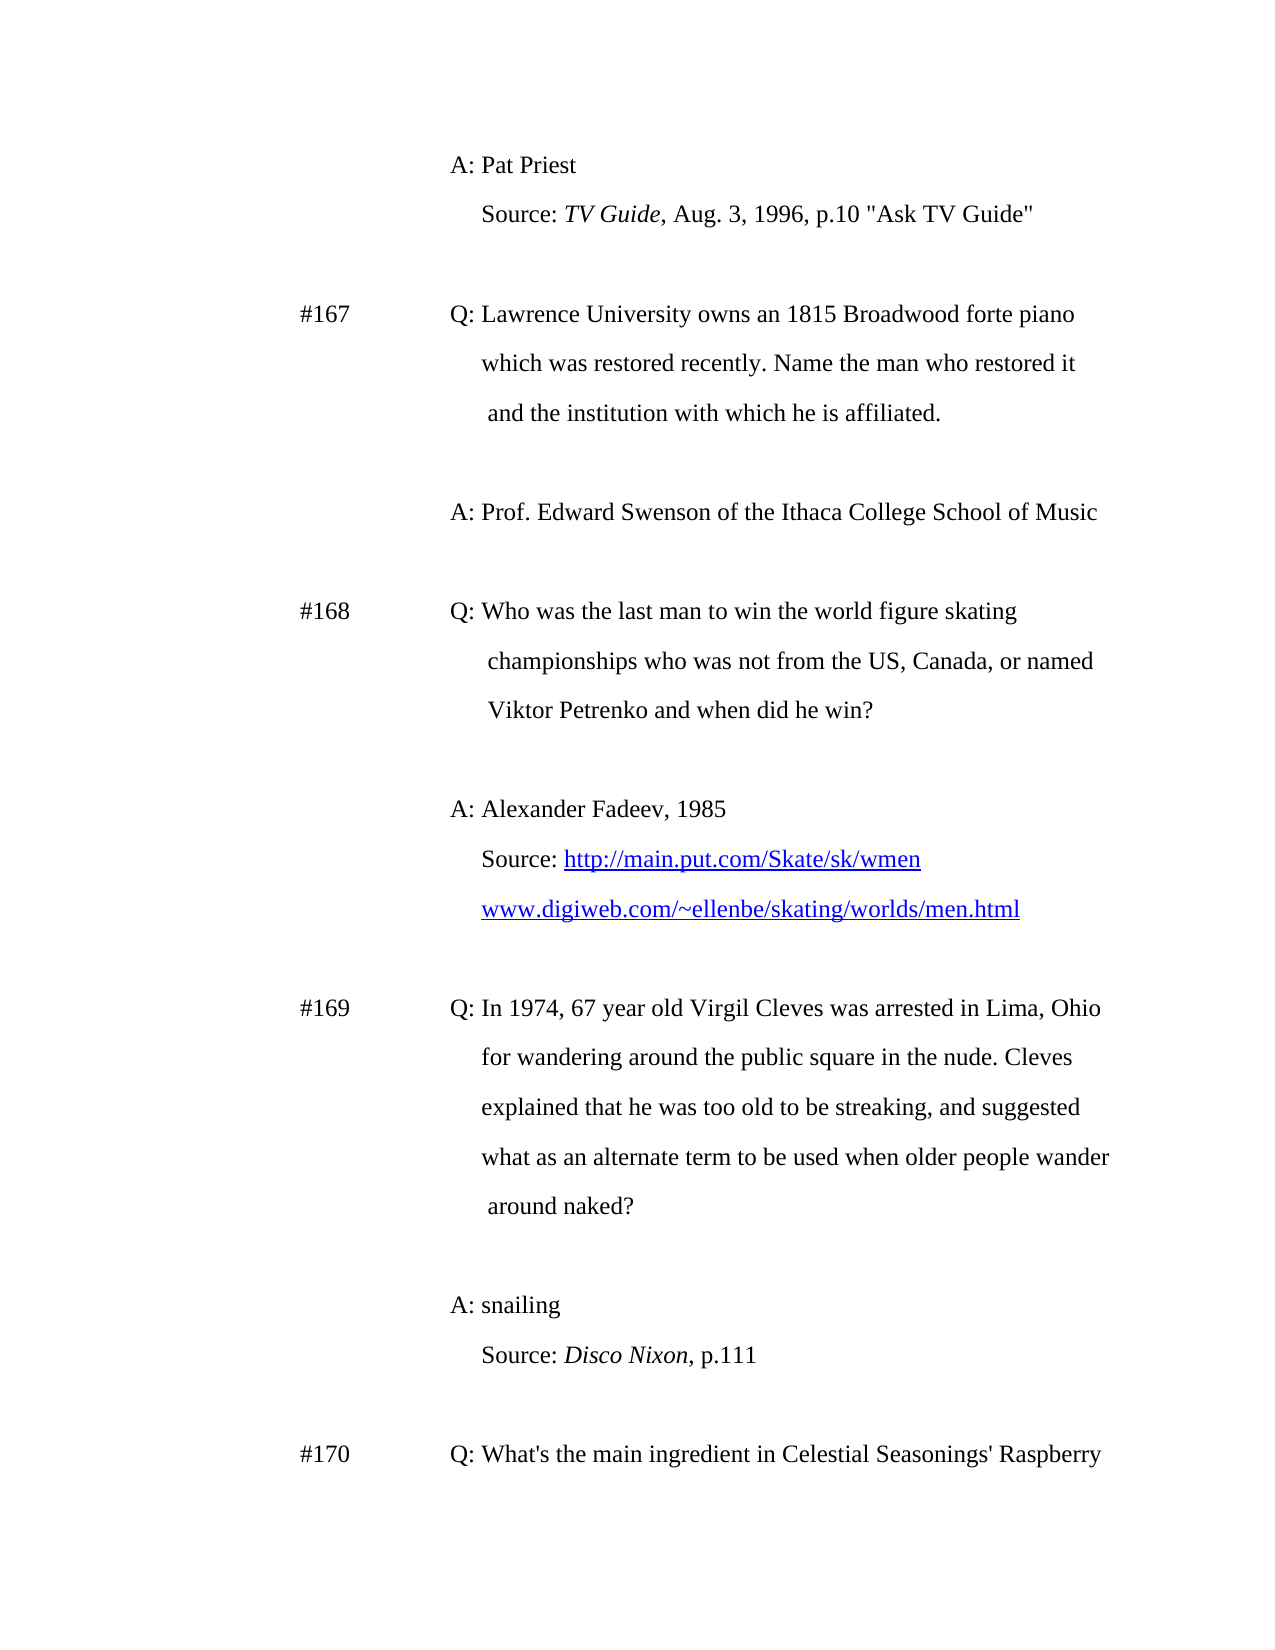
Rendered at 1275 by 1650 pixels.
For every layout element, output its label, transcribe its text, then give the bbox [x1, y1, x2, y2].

text #167 Q: Lawrence University owns an 1815 Broadwood forte piano [150, 299, 1125, 327]
text explained that he was too old to be streaking, and suggested [150, 1092, 1125, 1121]
text Viktor Petrenko and when did he win? [150, 695, 1125, 724]
text Source: Disco Nixon, p.111 [150, 1340, 1125, 1369]
text A: Pat Priest [150, 150, 1125, 179]
text www.digiweb.com/~ellenbe/skating/worlds/men.html [150, 894, 1125, 922]
text what as an alternate term to be used when older people wander [150, 1142, 1125, 1170]
text A: Alexander Fadeev, 1985 [150, 794, 1125, 823]
text for wandering around the public square in the nude. Cleves [150, 1042, 1125, 1071]
text championships who was not from the US, Canada, or named [150, 646, 1125, 674]
text #170 Q: What's the main ingredient in Celestial Seasonings' Raspberry [150, 1439, 1125, 1468]
text A: snailing [150, 1290, 1125, 1319]
text around naked? [150, 1191, 1125, 1220]
text #168 Q: Who was the last man to win the world figure skating [150, 596, 1125, 625]
text A: Prof. Edward Swenson of the Ithaca College School of Music [150, 497, 1125, 526]
text Source: TV Guide, Aug. 3, 1996, p.10 "Ask TV Guide" [150, 199, 1125, 228]
text Source: http://main.put.com/Skate/sk/wmen [150, 844, 1125, 873]
text which was restored recently. Name the man who restored it [150, 348, 1125, 377]
text #169 Q: In 1974, 67 year old Virgil Cleves was arrested in Lima, Ohio [150, 993, 1125, 1022]
text and the institution with which he is affiliated. [150, 398, 1125, 427]
